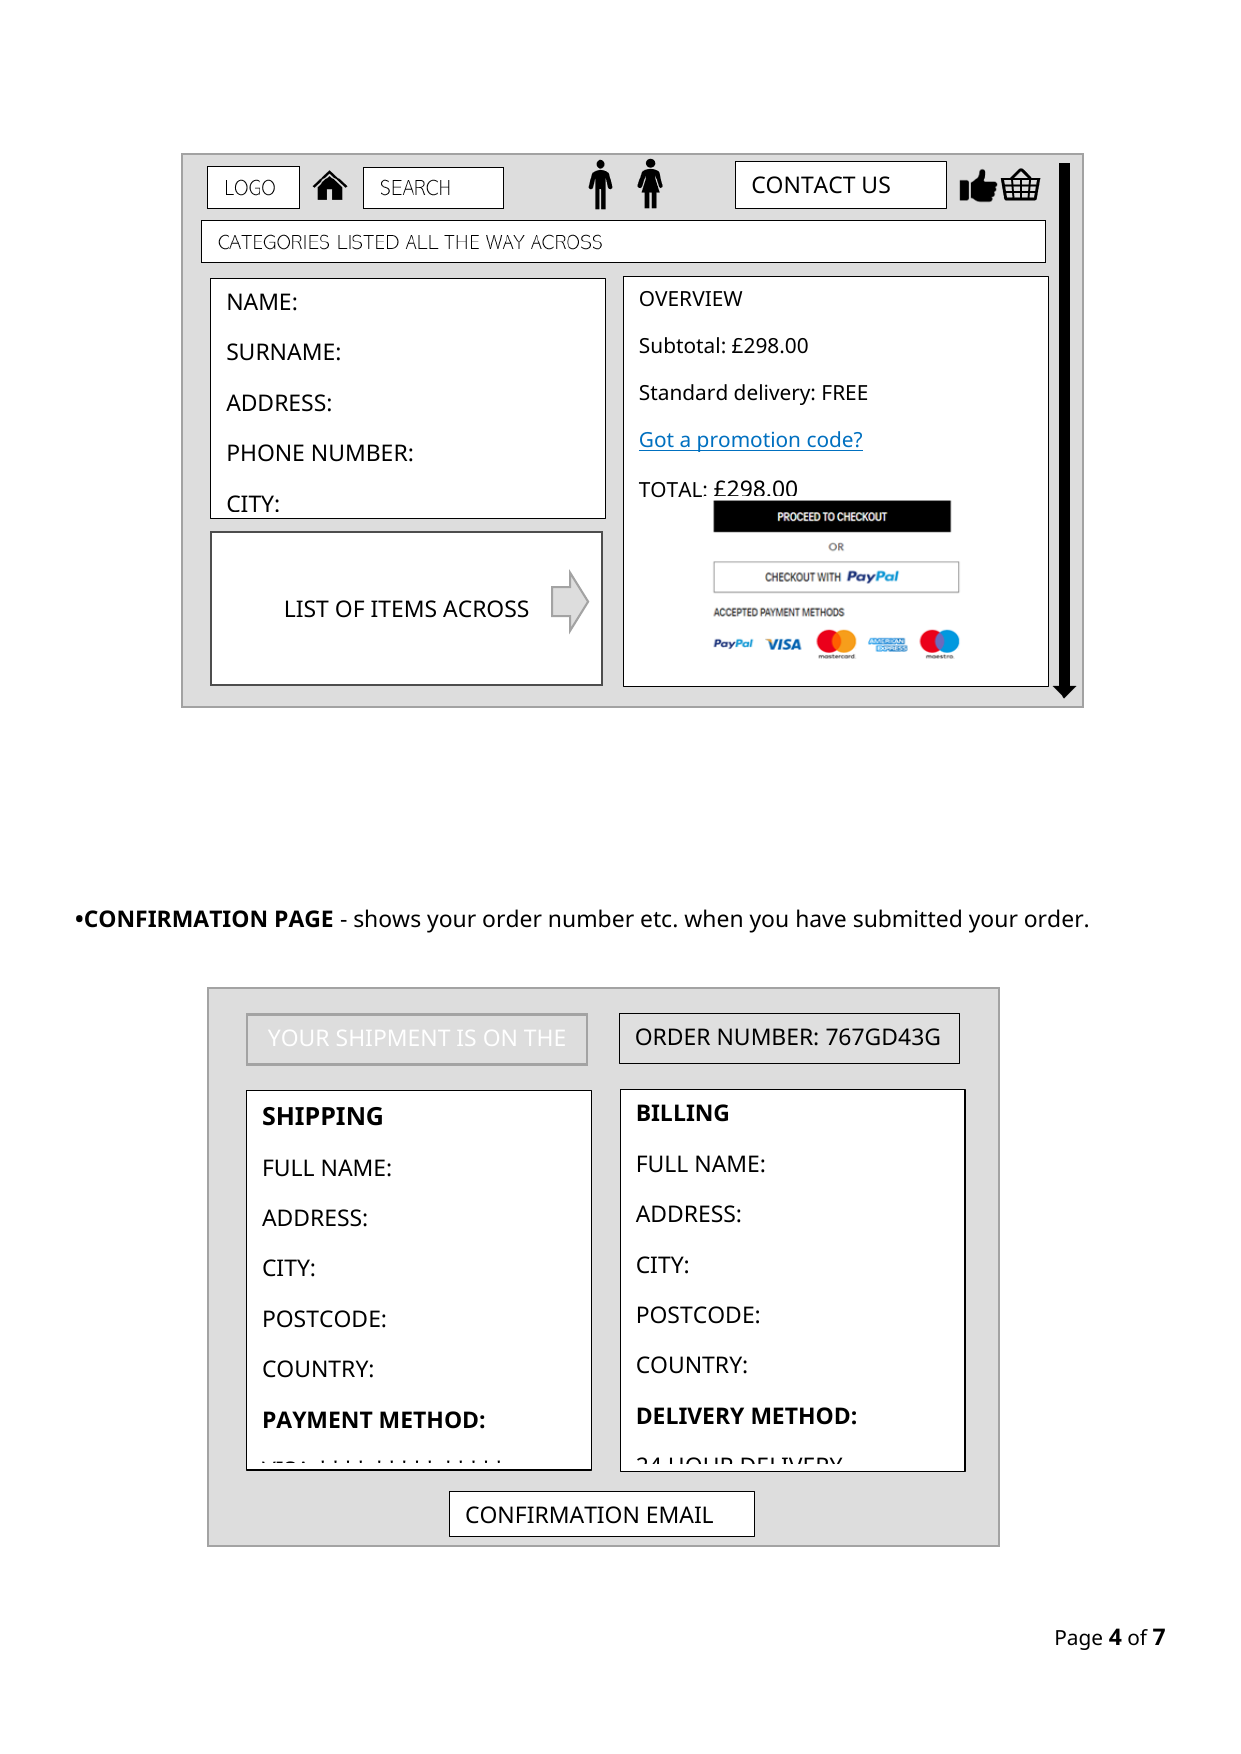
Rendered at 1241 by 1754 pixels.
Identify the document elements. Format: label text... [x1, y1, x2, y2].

text •CONFIRMATION PAGE - shows your order number etc. when you have submitted your order. [75, 902, 1165, 934]
picture [167, 148, 1093, 715]
